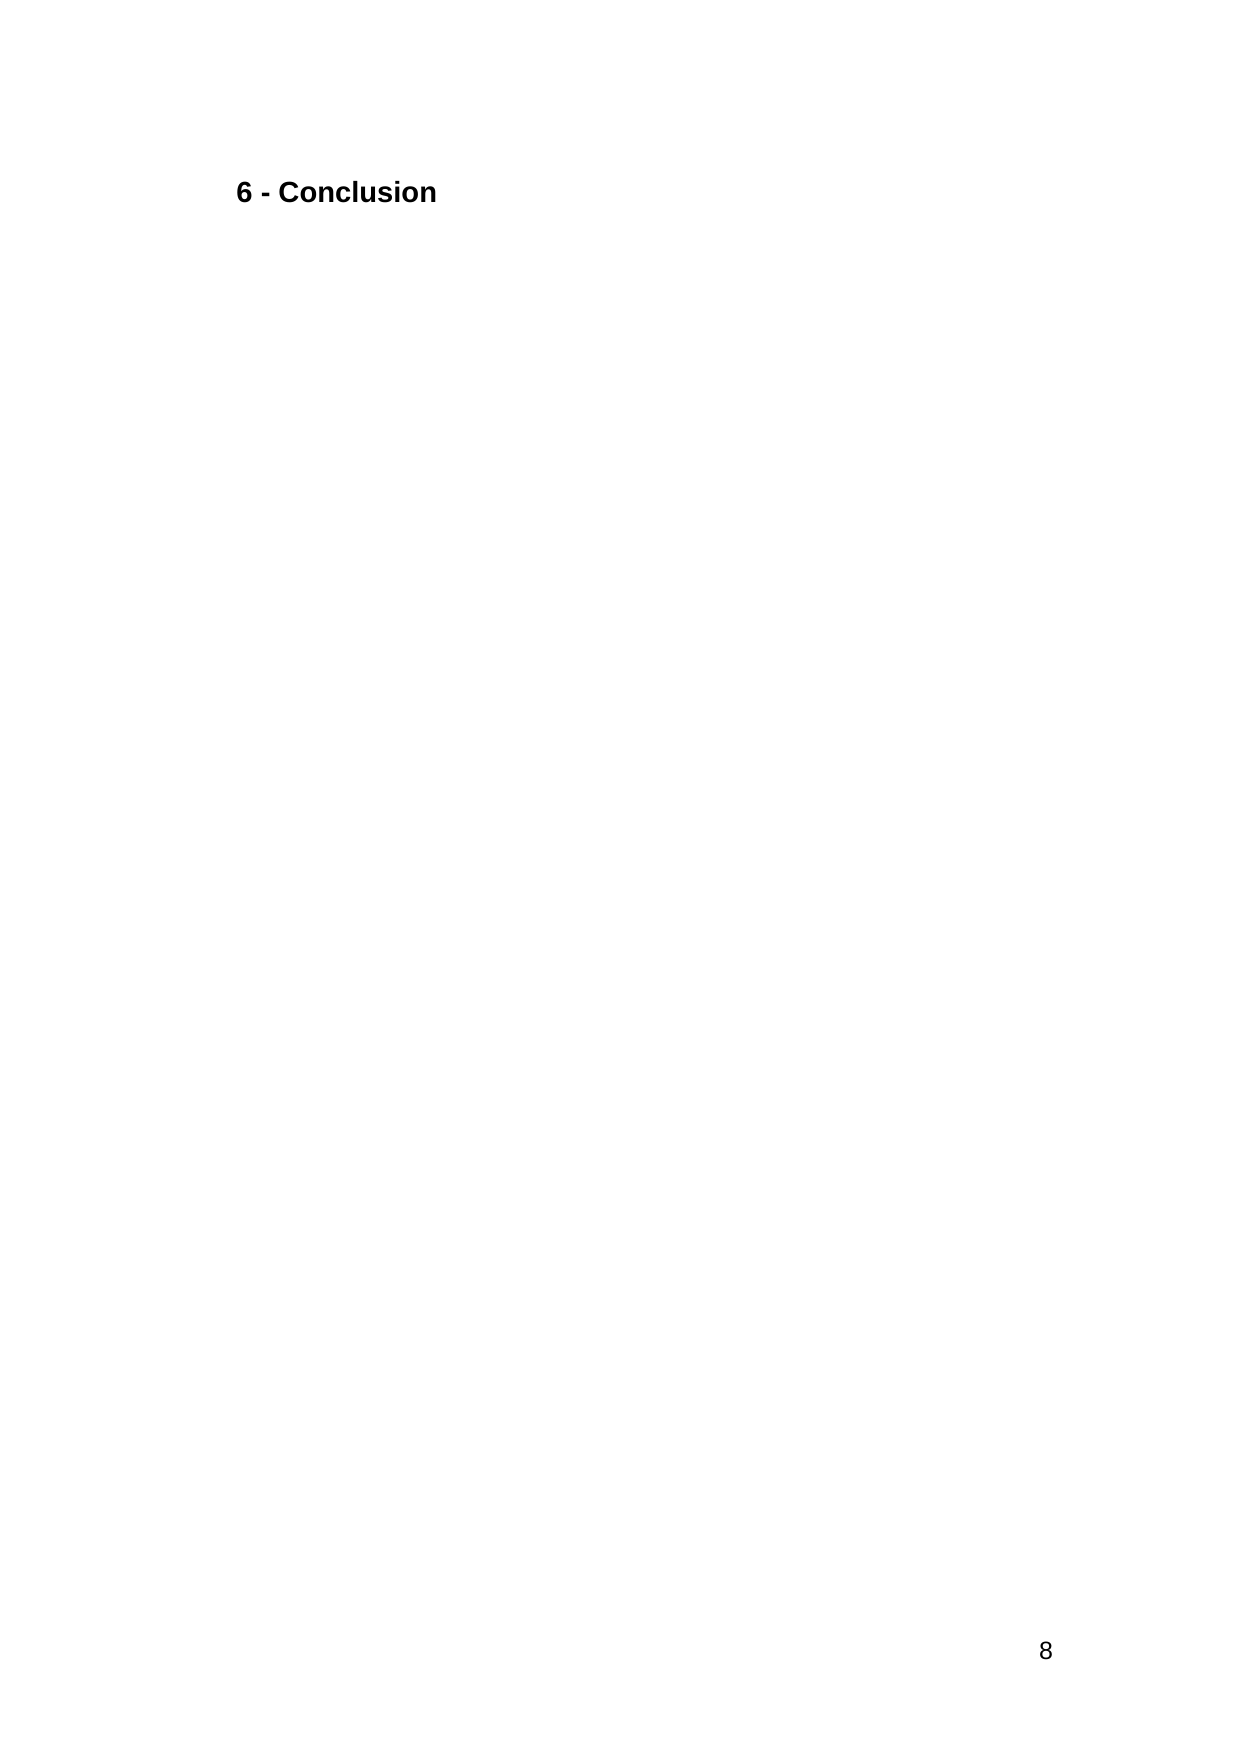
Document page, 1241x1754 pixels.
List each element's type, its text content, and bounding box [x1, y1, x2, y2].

subtitle 6 - Conclusion [236, 175, 1053, 208]
